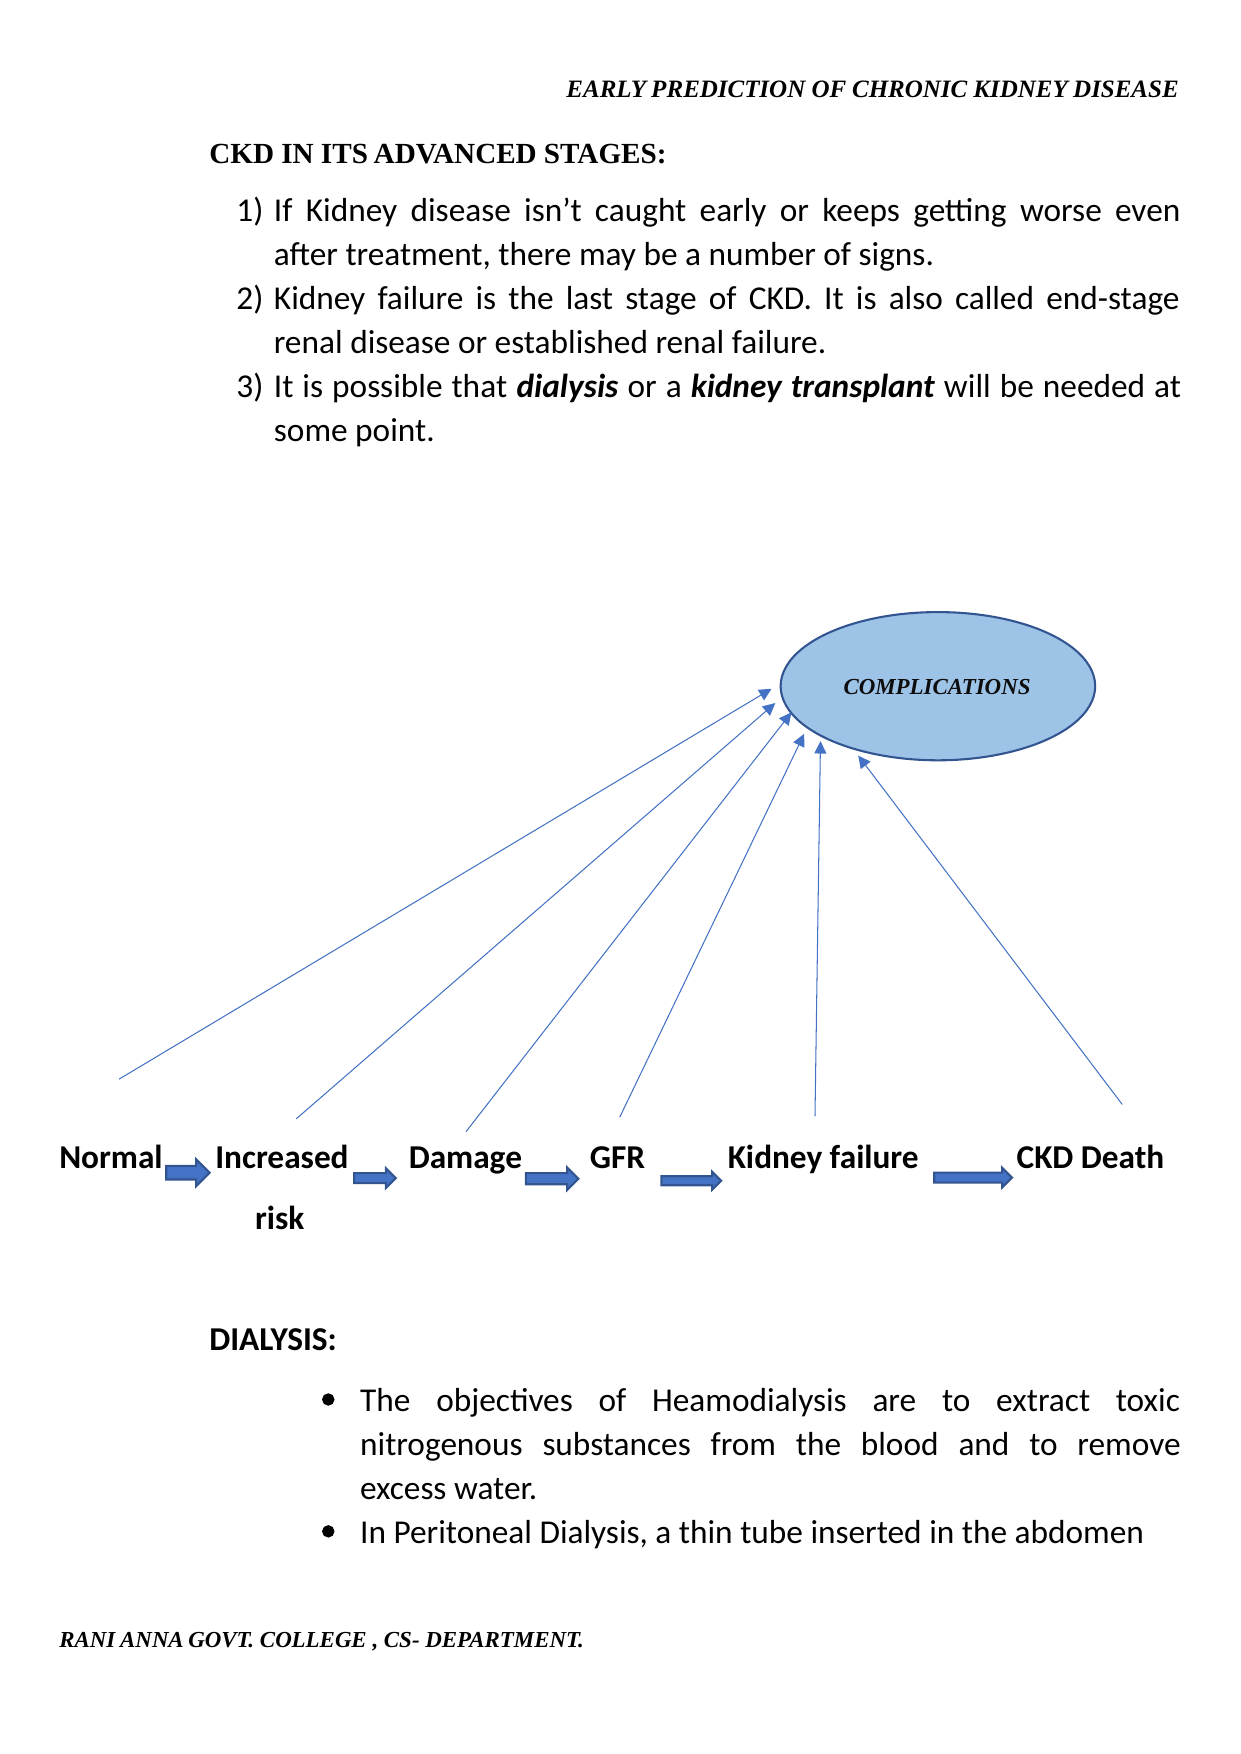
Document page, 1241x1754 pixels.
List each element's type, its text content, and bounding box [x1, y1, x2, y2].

text risk [59, 1197, 1181, 1238]
list In Peritoneal Dialysis, a thin tube inserted in the abdomen [322, 1511, 1181, 1551]
text Normal Increased Damage GFR Kidney failure CKD Death [59, 1136, 1181, 1177]
list If Kidney disease isn’t caught early or keeps getting worse even after treatment, there may be a number of signs. [236, 189, 1181, 274]
list It is possible that dialysis or a kidney transplant will be needed at some point. [236, 365, 1181, 449]
list Kidney failure is the last stage of CKD. It is also called end-stage renal disease or established renal failure. [236, 277, 1181, 362]
text CKD IN ITS ADVANCED STAGES: [209, 136, 1181, 170]
list The objectives of Heamodialysis are to extract toxic nitrogenous substances from the blood and to remove excess water. [322, 1379, 1181, 1507]
text DIALYSIS: [134, 1318, 1181, 1359]
